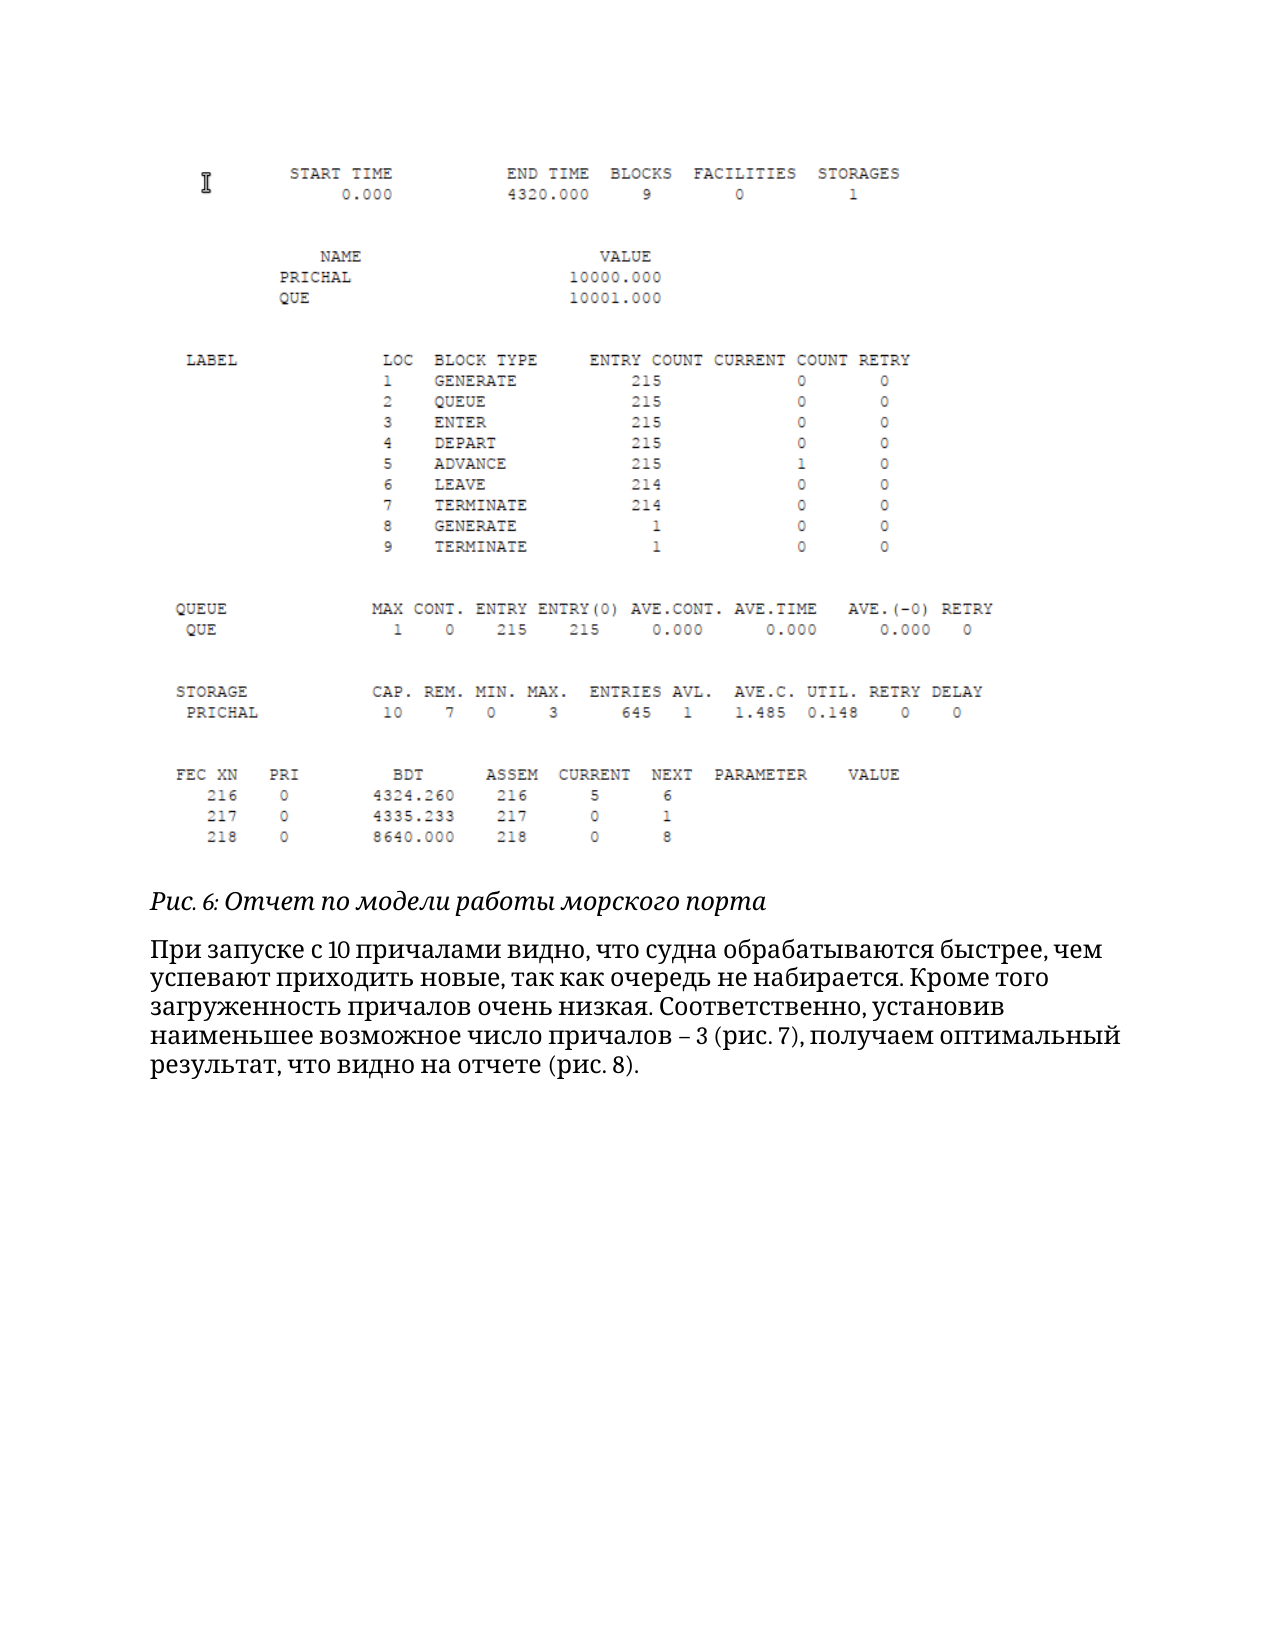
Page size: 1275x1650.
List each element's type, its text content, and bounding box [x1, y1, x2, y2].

picture [168, 150, 1044, 868]
text При запуске с 10 причалами видно, что судна обрабатываются быстрее, чем успевают приходить новые, так как очередь не набирается. Кроме того загруженность причалов очень низкая. Соответственно, установив наименьшее возможное число причалов – 3 (рис. 7), получаем оптимальный результат, что видно на отчете (рис. 8). [150, 936, 1125, 1079]
text Рис. 6: Отчет по модели работы морского порта [150, 888, 1125, 917]
